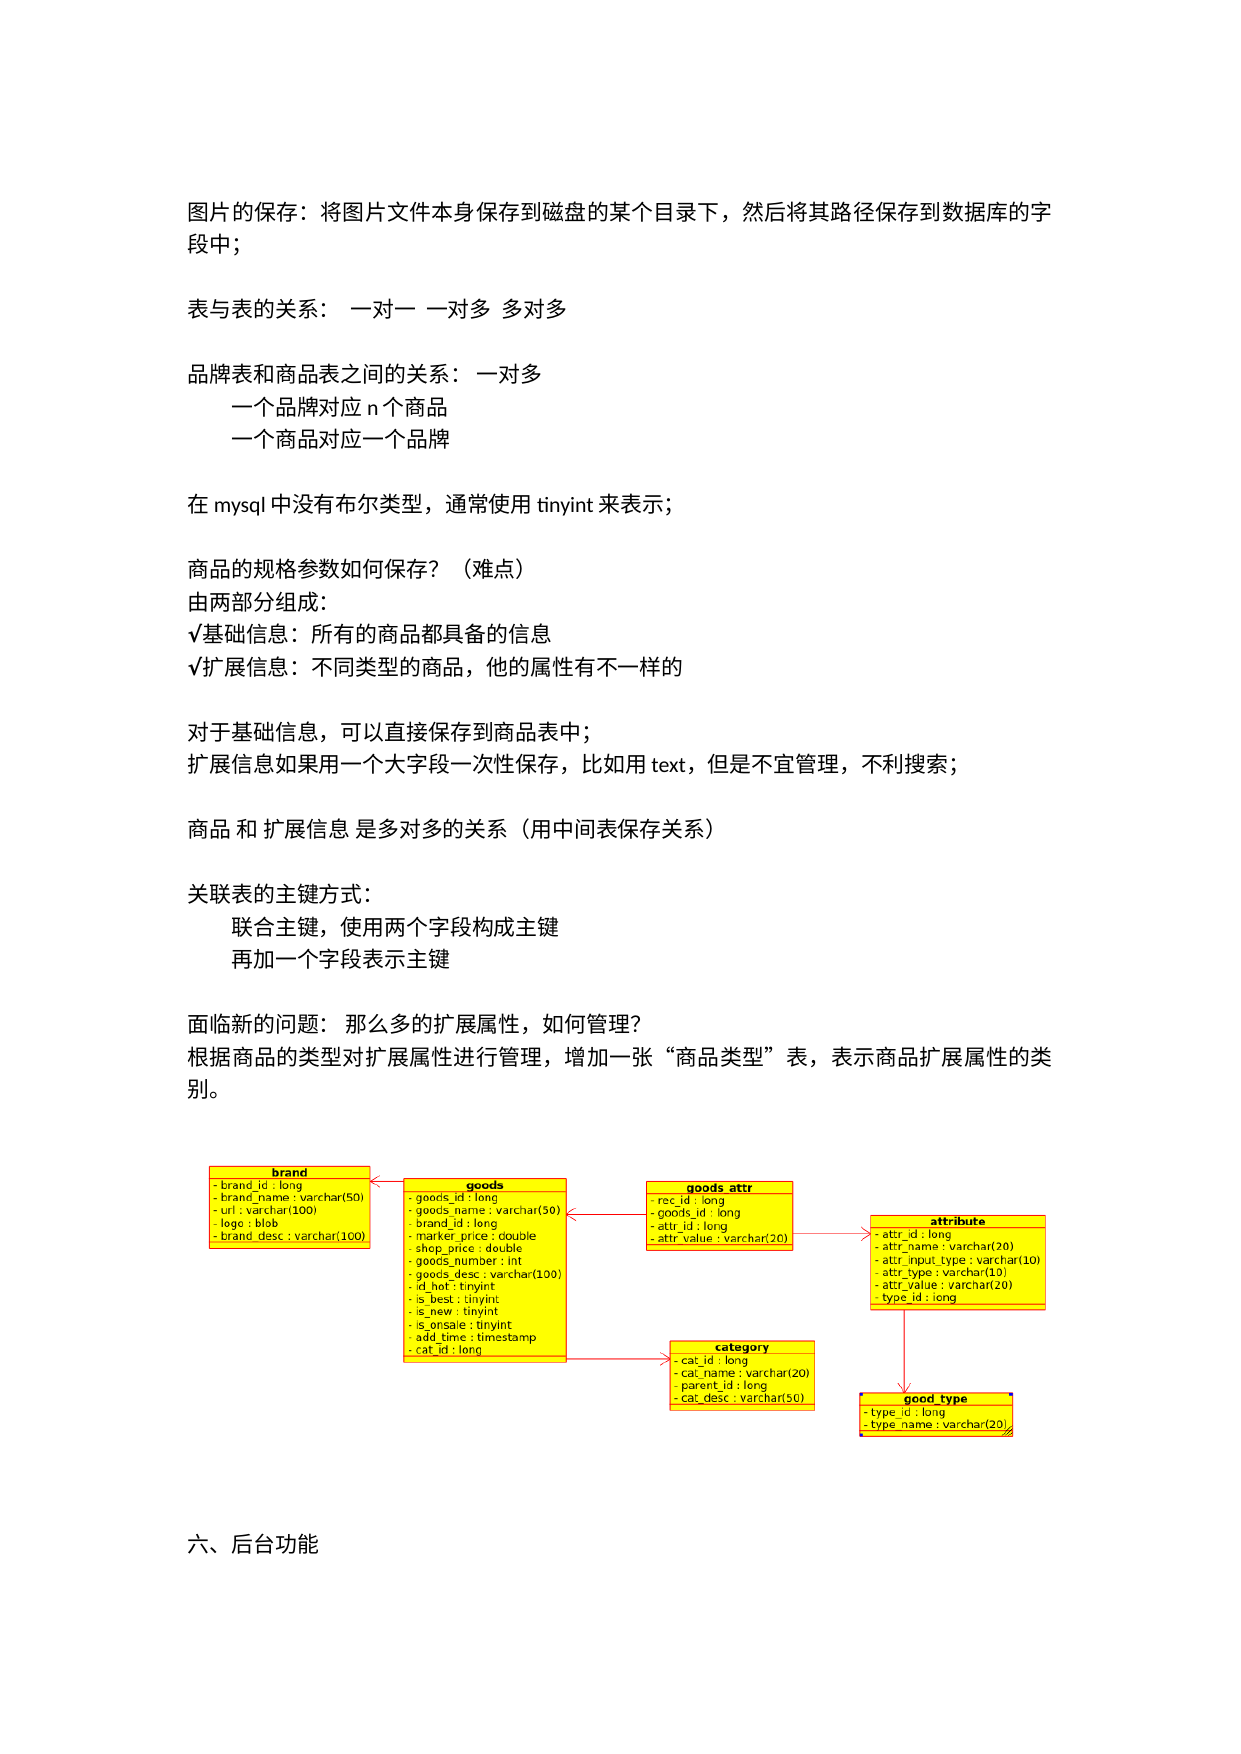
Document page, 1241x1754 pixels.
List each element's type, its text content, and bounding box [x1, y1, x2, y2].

list 商品 和 扩展信息 是多对多的关系（用中间表保存关系） [187, 812, 1053, 844]
list 面临新的问题： 那么多的扩展属性，如何管理？ [187, 1007, 1053, 1039]
list 根据商品的类型对扩展属性进行管理，增加一张“商品类型”表，表示商品扩展属性的类别。 [187, 1039, 1053, 1104]
list 对于基础信息，可以直接保存到商品表中； [187, 714, 1053, 747]
list √扩展信息：不同类型的商品，他的属性有不一样的 [187, 649, 1053, 682]
list 由两部分组成： [187, 584, 1053, 617]
list 在mysql中没有布尔类型，通常使用tinyint来表示； [187, 487, 1053, 519]
list 图片的保存：将图片文件本身保存到磁盘的某个目录下，然后将其路径保存到数据库的字段中； [187, 194, 1053, 259]
list 商品的规格参数如何保存？（难点） [187, 552, 1053, 584]
list 表与表的关系： 一对一 一对多 多对多 [187, 292, 1053, 324]
list 一个商品对应一个品牌 [187, 422, 1053, 454]
list 联合主键，使用两个字段构成主键 [187, 909, 1053, 942]
list 一个品牌对应n个商品 [187, 389, 1053, 422]
list 再加一个字段表示主键 [187, 942, 1053, 974]
list √基础信息：所有的商品都具备的信息 [187, 617, 1053, 649]
list 扩展信息如果用一个大字段一次性保存，比如用text，但是不宜管理，不利搜索； [187, 747, 1053, 779]
list 品牌表和商品表之间的关系： 一对多 [187, 357, 1053, 389]
list 关联表的主键方式： [187, 877, 1053, 909]
list 后台功能 [187, 1527, 1053, 1559]
picture [187, 1104, 1053, 1483]
